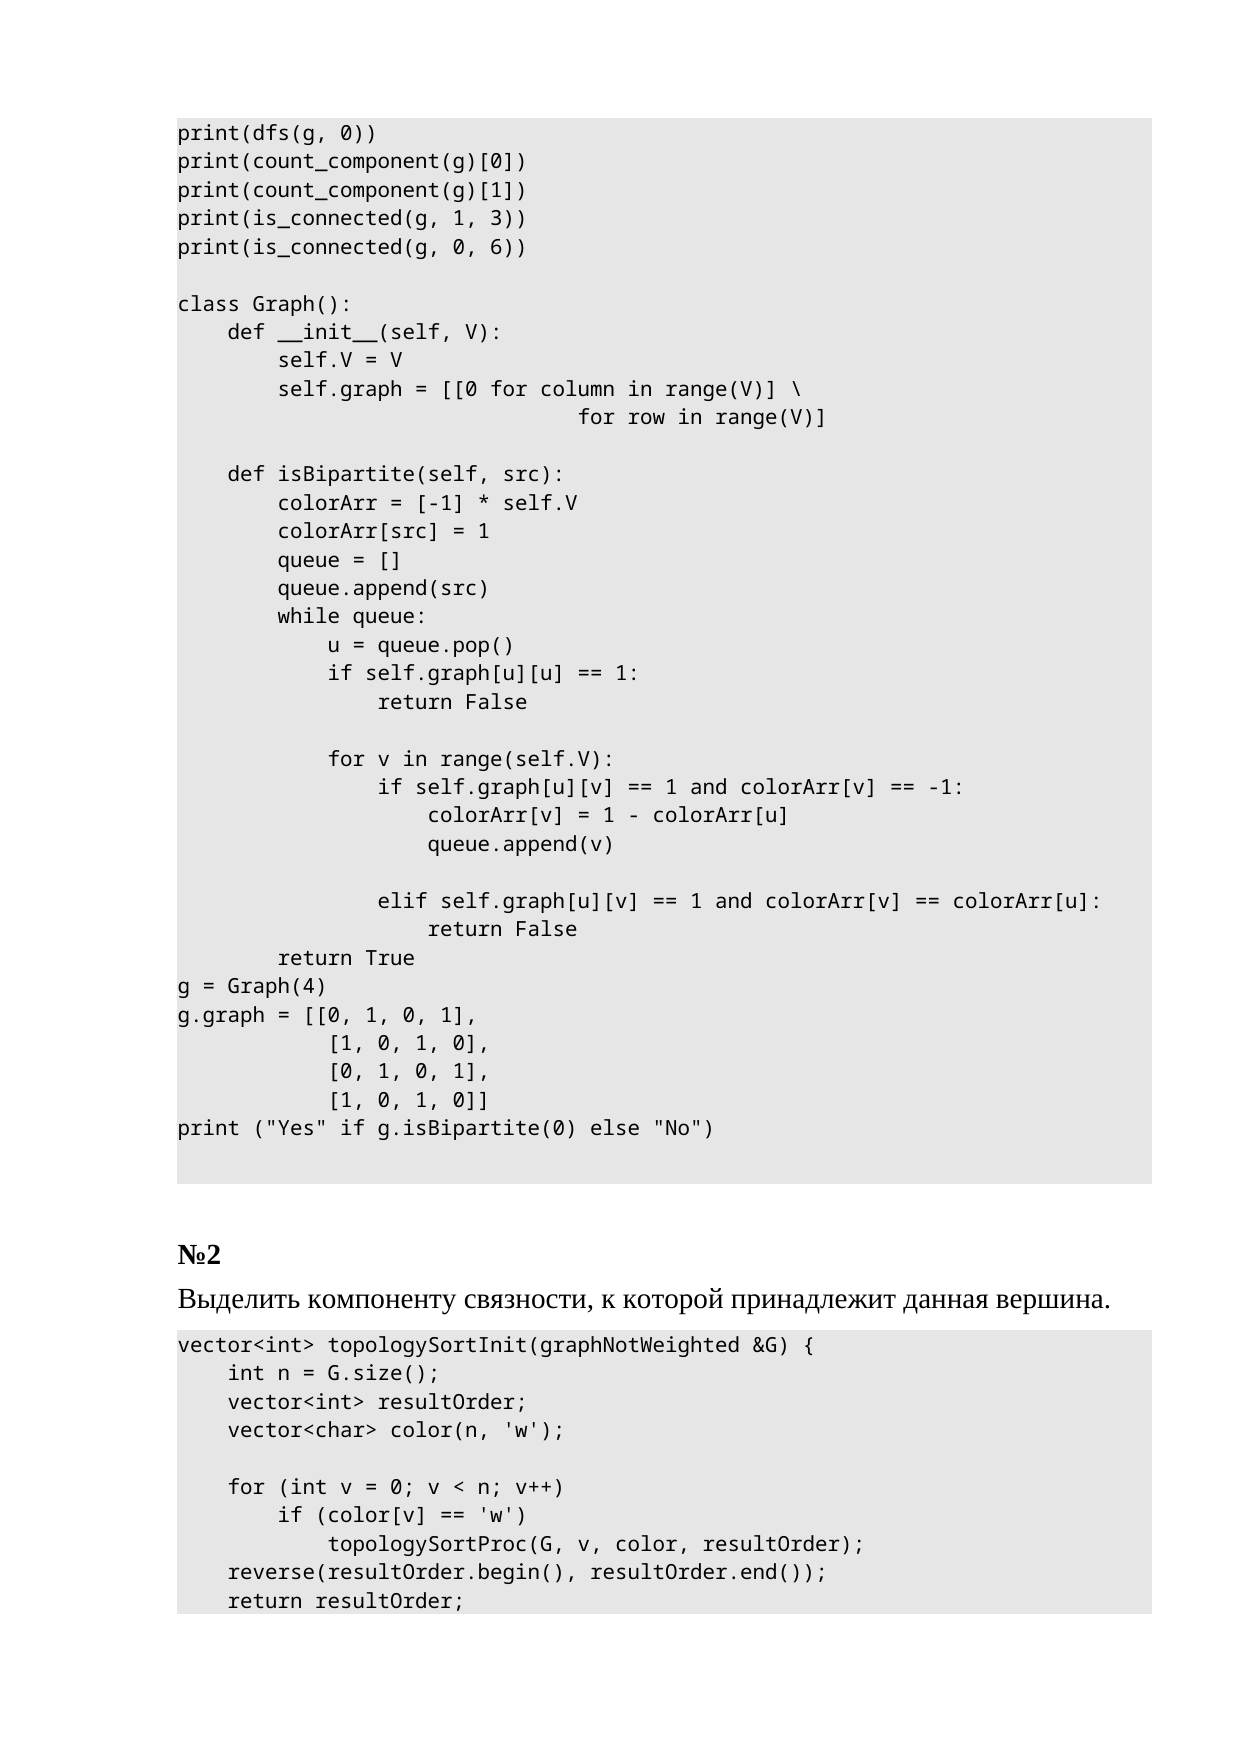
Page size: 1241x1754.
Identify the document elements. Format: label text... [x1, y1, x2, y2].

text queue.append(src) [177, 573, 1152, 602]
text №2 [177, 1237, 1152, 1271]
text while queue: [177, 602, 1152, 630]
text print ("Yes" if g.isBipartite(0) else "No") [177, 1113, 1152, 1142]
text if self.graph[u][v] == 1 and colorArr[v] == -1: [177, 772, 1152, 801]
text return True [177, 943, 1152, 971]
text if (color[v] == 'w') [177, 1501, 1152, 1529]
text print(count_component(g)[0]) [177, 147, 1152, 175]
text [0, 1, 0, 1], [177, 1057, 1152, 1085]
text for (int v = 0; v < n; v++) [177, 1472, 1152, 1501]
text colorArr[src] = 1 [177, 516, 1152, 545]
text vector<char> color(n, 'w'); [177, 1415, 1152, 1444]
text return False [177, 914, 1152, 943]
text print(dfs(g, 0)) [177, 118, 1152, 147]
text elif self.graph[u][v] == 1 and colorArr[v] == colorArr[u]: [177, 886, 1152, 914]
text print(is_connected(g, 1, 3)) [177, 203, 1152, 232]
text print(count_component(g)[1]) [177, 175, 1152, 203]
text queue = [] [177, 545, 1152, 573]
text class Graph(): [177, 289, 1152, 317]
text self.graph = [[0 for column in range(V)] \ [177, 374, 1152, 402]
text g = Graph(4) [177, 971, 1152, 1000]
text return False [177, 687, 1152, 715]
text def isBipartite(self, src): [177, 459, 1152, 488]
text if self.graph[u][u] == 1: [177, 658, 1152, 687]
text [1, 0, 1, 0]] [177, 1085, 1152, 1113]
text topologySortProc(G, v, color, resultOrder); [177, 1529, 1152, 1557]
text colorArr = [-1] * self.V [177, 488, 1152, 516]
text for row in range(V)] [177, 402, 1152, 431]
text g.graph = [[0, 1, 0, 1], [177, 1000, 1152, 1028]
text int n = G.size(); [177, 1358, 1152, 1387]
text def __init__(self, V): [177, 317, 1152, 346]
text self.V = V [177, 346, 1152, 374]
text print(is_connected(g, 0, 6)) [177, 232, 1152, 260]
text vector<int> resultOrder; [177, 1387, 1152, 1415]
text for v in range(self.V): [177, 744, 1152, 772]
text u = queue.pop() [177, 630, 1152, 658]
text vector<int> topologySortInit(graphNotWeighted &G) { [177, 1330, 1152, 1358]
text queue.append(v) [177, 829, 1152, 857]
text [1, 0, 1, 0], [177, 1028, 1152, 1057]
text Выделить компоненту связности, к которой принадлежит данная вершина. [177, 1290, 1152, 1313]
text colorArr[v] = 1 - colorArr[u] [177, 801, 1152, 829]
text return resultOrder; [177, 1586, 1152, 1614]
text reverse(resultOrder.begin(), resultOrder.end()); [177, 1557, 1152, 1586]
